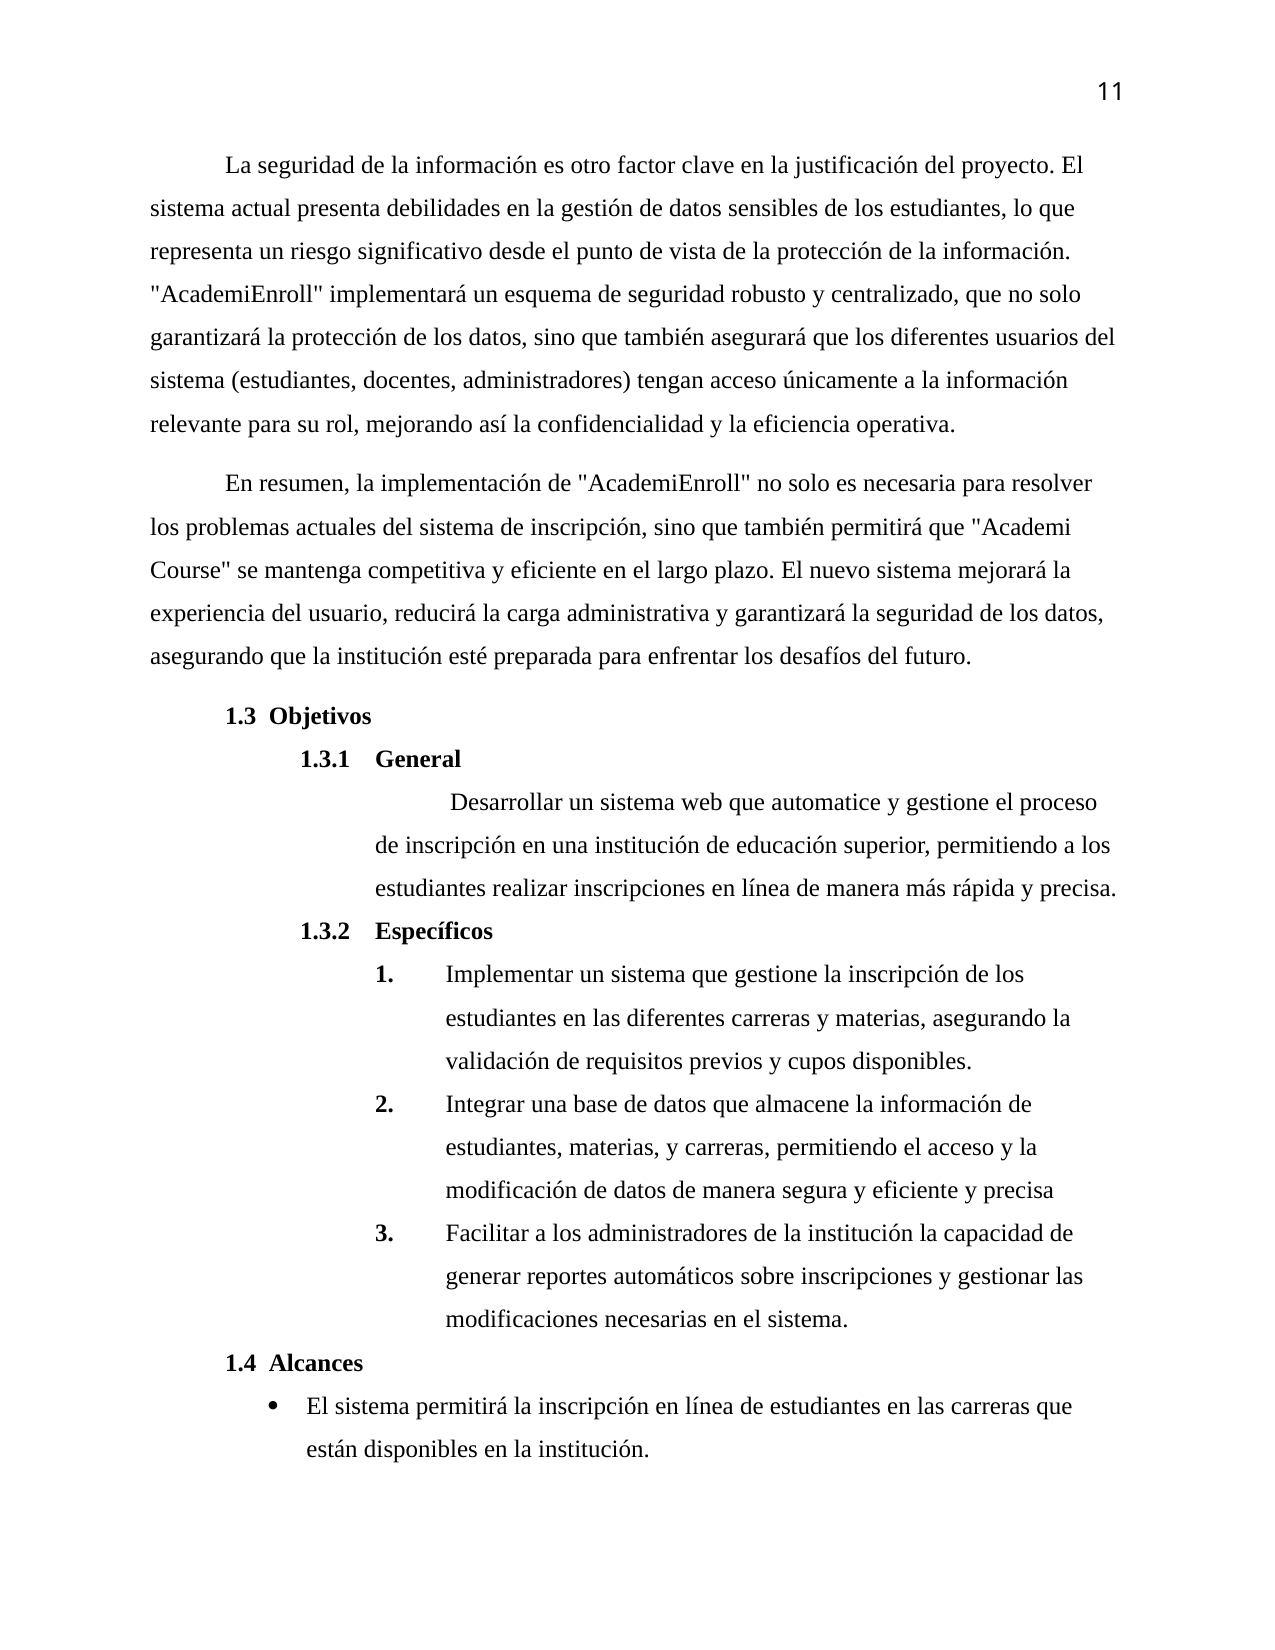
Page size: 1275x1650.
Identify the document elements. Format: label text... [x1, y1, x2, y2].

list Objetivos [225, 701, 1125, 729]
text La seguridad de la información es otro factor clave en la justificación del proyecto. El sistema actual presenta debilidades en la gestión de datos sensibles de los estudiantes, lo que representa un riesgo significativo desde el punto de vista de la protección de la información. "AcademiEnroll" implementará un esquema de seguridad robusto y centralizado, que no solo garantizará la protección de los datos, sino que también asegurará que los diferentes usuarios del sistema (estudiantes, docentes, administradores) tengan acceso únicamente a la información relevante para su rol, mejorando así la confidencialidad y la eficiencia operativa. [150, 150, 1125, 437]
list Desarrollar un sistema web que automatice y gestione el proceso de inscripción en una institución de educación superior, permitiendo a los estudiantes realizar inscripciones en línea de manera más rápida y precisa. [375, 787, 1125, 902]
list General [300, 744, 1125, 773]
list Facilitar a los administradores de la institución la capacidad de generar reportes automáticos sobre inscripciones y gestionar las modificaciones necesarias en el sistema. [375, 1218, 1125, 1333]
list Específicos [300, 916, 1125, 945]
list Implementar un sistema que gestione la inscripción de los estudiantes en las diferentes carreras y materias, asegurando la validación de requisitos previos y cupos disponibles. [375, 959, 1125, 1074]
list El sistema permitirá la inscripción en línea de estudiantes en las carreras que están disponibles en la institución. [269, 1391, 1125, 1463]
list Integrar una base de datos que almacene la información de estudiantes, materias, y carreras, permitiendo el acceso y la modificación de datos de manera segura y eficiente y precisa [375, 1089, 1125, 1204]
list Alcances [225, 1348, 1125, 1376]
text En resumen, la implementación de "AcademiEnroll" no solo es necesaria para resolver los problemas actuales del sistema de inscripción, sino que también permitirá que "Academi Course" se mantenga competitiva y eficiente en el largo plazo. El nuevo sistema mejorará la experiencia del usuario, reducirá la carga administrativa y garantizará la seguridad de los datos, asegurando que la institución esté preparada para enfrentar los desafíos del futuro. [150, 468, 1125, 670]
